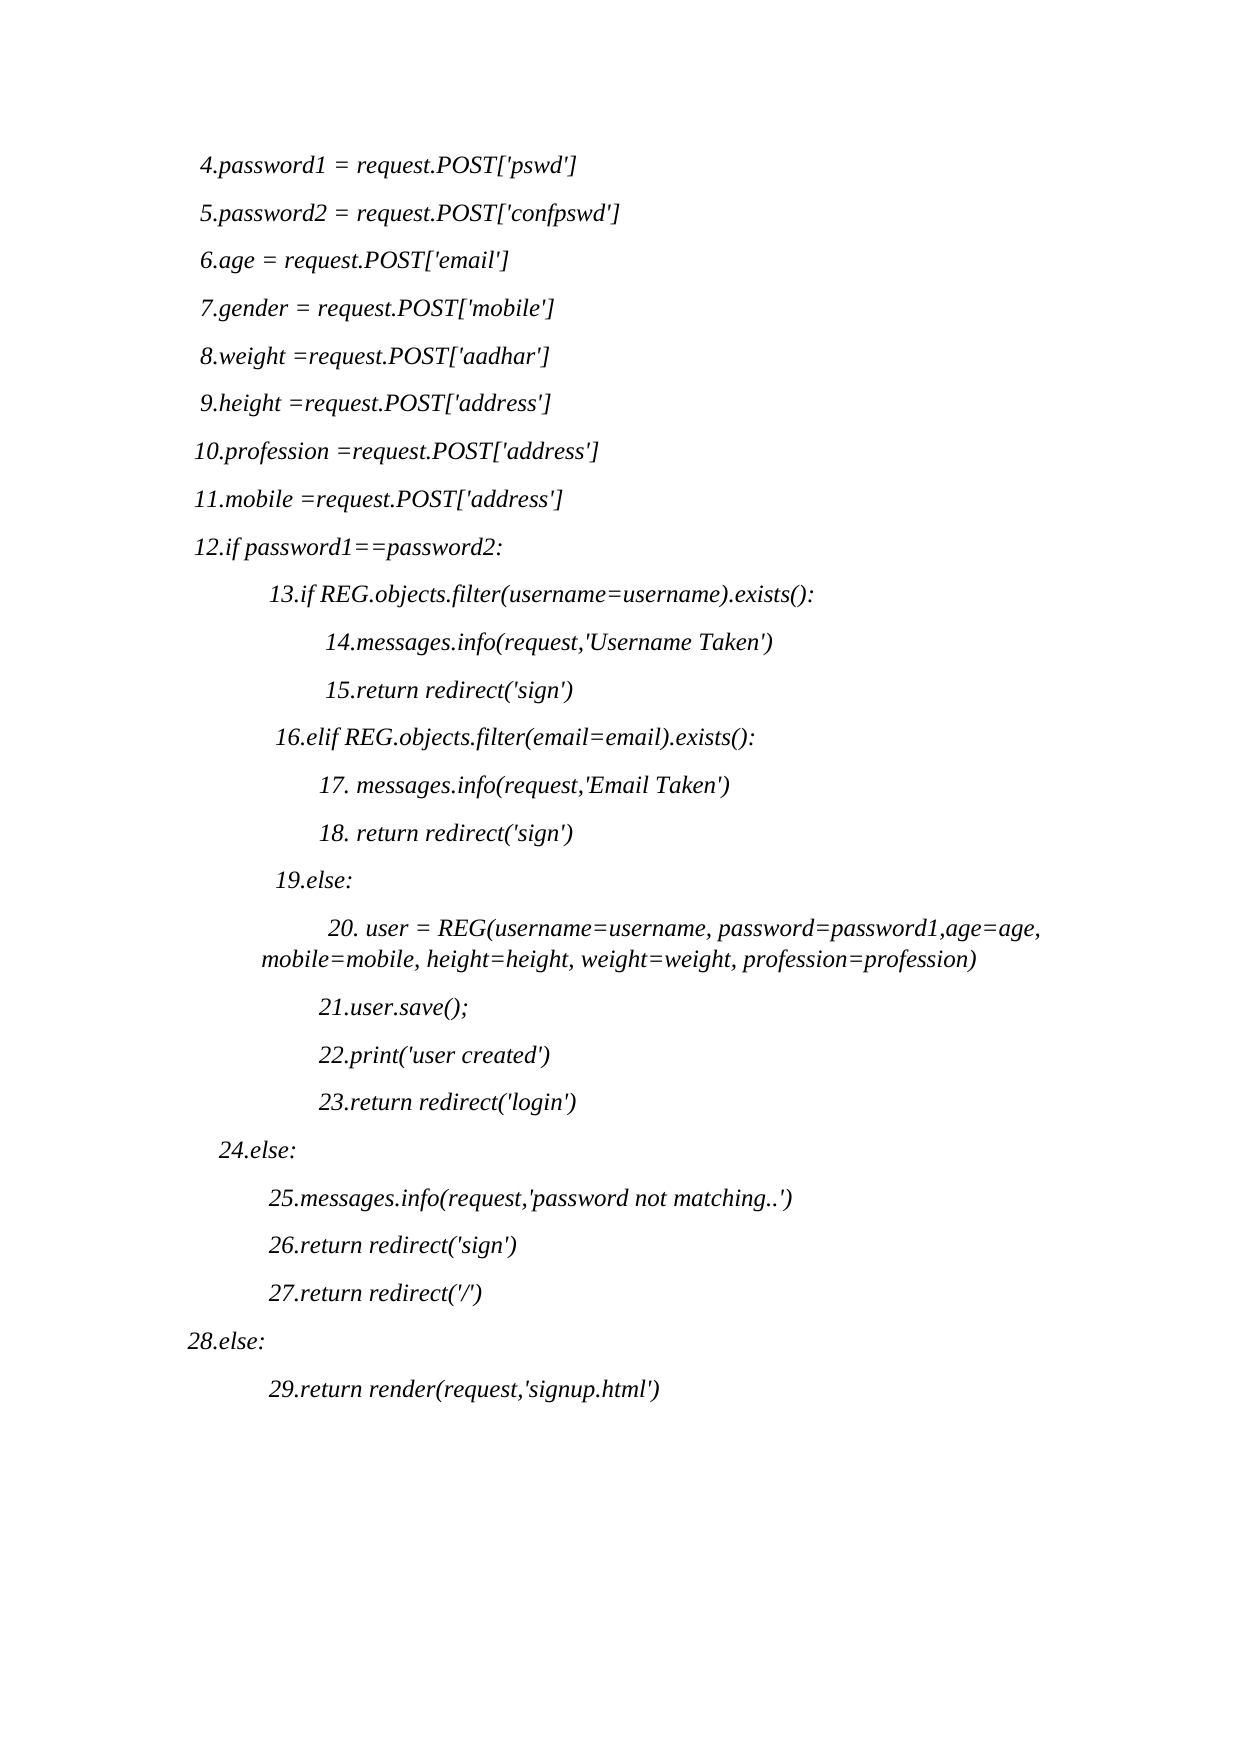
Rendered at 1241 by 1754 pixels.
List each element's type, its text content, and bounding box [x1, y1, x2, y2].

text 5.password2 = request.POST['confpswd'] [150, 198, 1090, 226]
text 24.else: [150, 1135, 1090, 1164]
text 8.weight =request.POST['aadhar'] [150, 341, 1090, 369]
text 26.return redirect('sign') [150, 1231, 1090, 1259]
text 4.password1 = request.POST['pswd'] [150, 150, 1090, 179]
text 19.else: [150, 866, 1090, 894]
text 9.height =request.POST['address'] [150, 388, 1090, 417]
text 16.elif REG.objects.filter(email=email).exists(): [150, 722, 1090, 751]
text 11.mobile =request.POST['address'] [150, 484, 1090, 513]
text 28.else: [150, 1326, 1090, 1355]
text 10.profession =request.POST['address'] [150, 436, 1090, 465]
text 27.return redirect('/') [150, 1278, 1090, 1307]
text 12.if password1==password2: [150, 532, 1090, 560]
text 20. user = REG(username=username, password=password1,age=age, mobile=mobile, height=height, weight=weight, profession=profession) [150, 913, 1090, 973]
text 29.return render(request,'signup.html') [150, 1374, 1090, 1402]
text 17. messages.info(request,'Email Taken') [150, 770, 1090, 799]
text 18. return redirect('sign') [150, 818, 1090, 847]
text 7.gender = request.POST['mobile'] [150, 293, 1090, 322]
text 23.return redirect('login') [150, 1087, 1090, 1116]
text 14.messages.info(request,'Username Taken') [150, 627, 1090, 656]
text 25.messages.info(request,'password not matching..') [150, 1183, 1090, 1212]
text 22.print('user created') [150, 1040, 1090, 1068]
text 15.return redirect('sign') [150, 675, 1090, 703]
text 13.if REG.objects.filter(username=username).exists(): [150, 579, 1090, 608]
text 21.user.save(); [150, 992, 1090, 1021]
text 6.age = request.POST['email'] [150, 245, 1090, 274]
